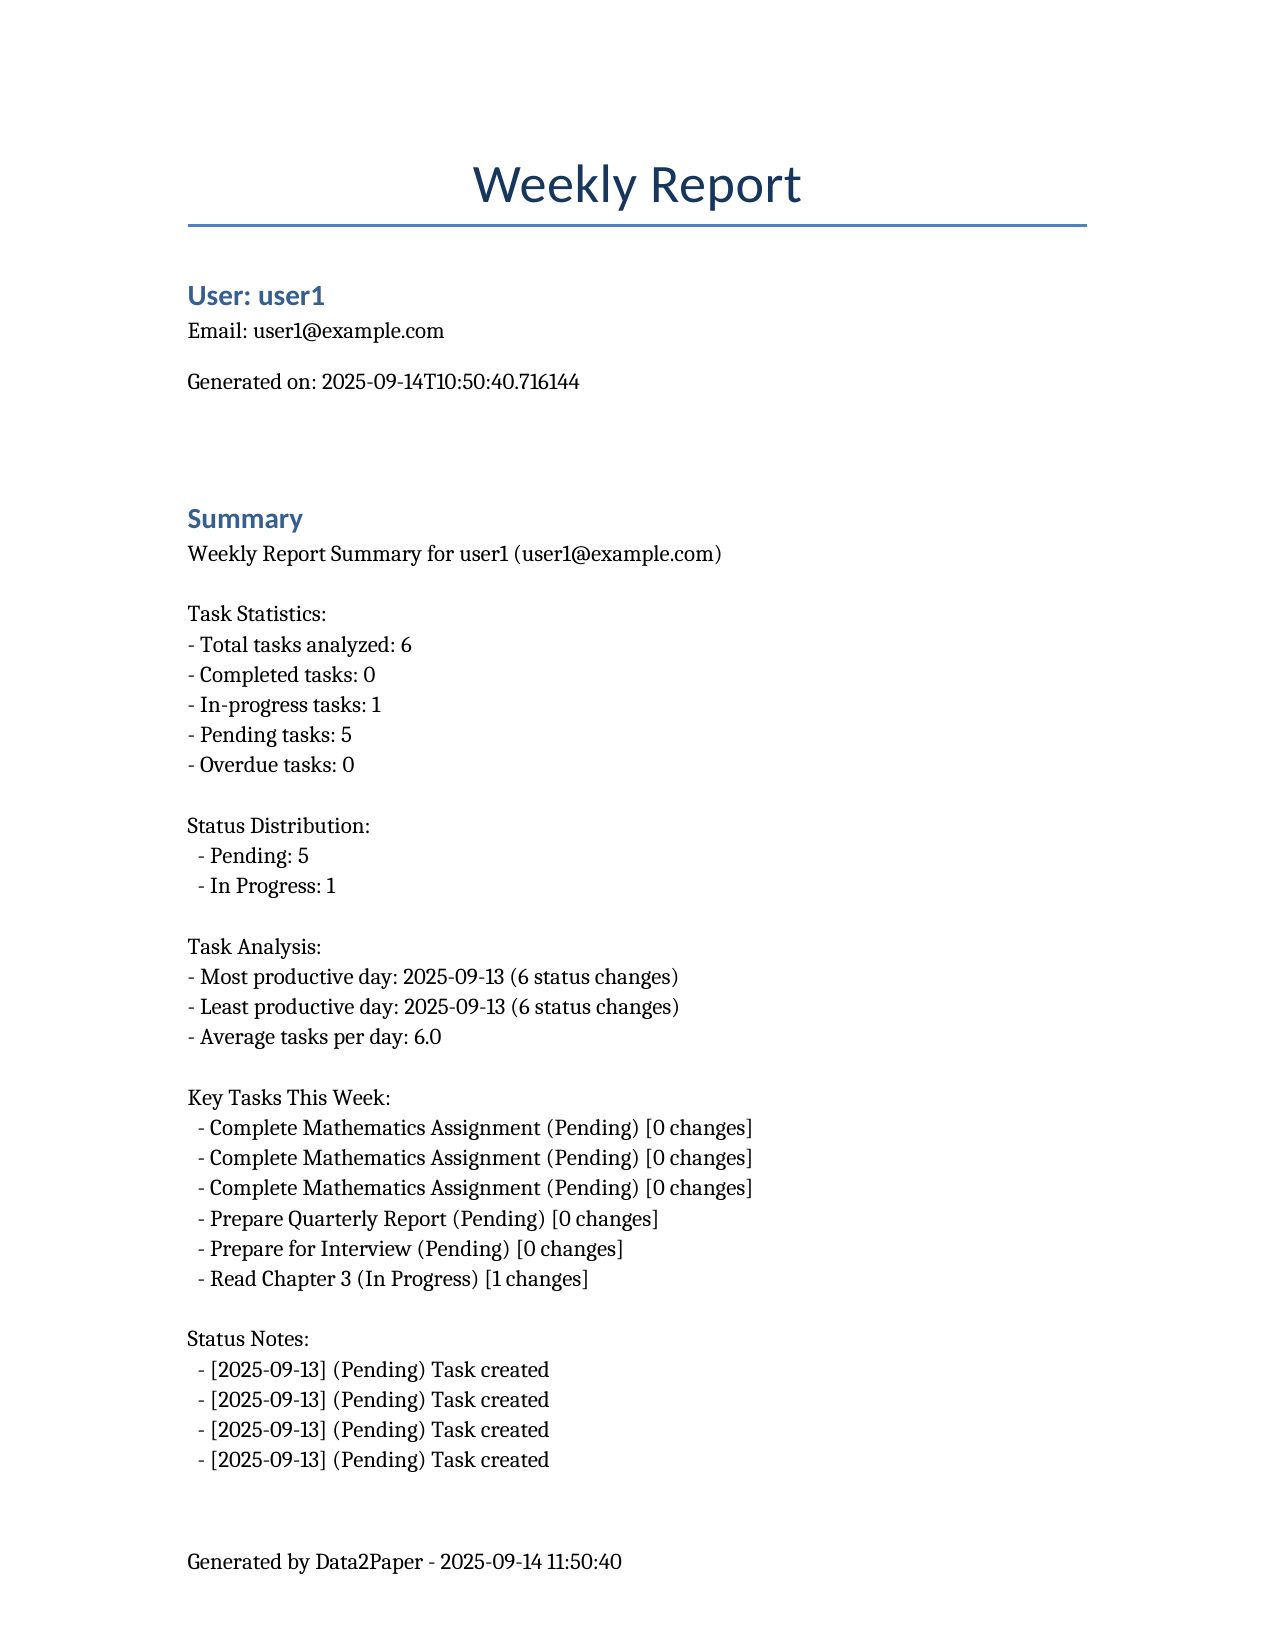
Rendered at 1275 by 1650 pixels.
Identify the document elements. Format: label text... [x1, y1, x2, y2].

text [187, 541, 1087, 1473]
text Email: user1@example.com [187, 317, 1087, 344]
subtitle User: user1 [187, 277, 1087, 312]
text Generated on: 2025-09-14T10:50:40.716144 [187, 368, 1087, 395]
subtitle Summary [187, 500, 1087, 535]
title Weekly Report [187, 150, 1087, 227]
